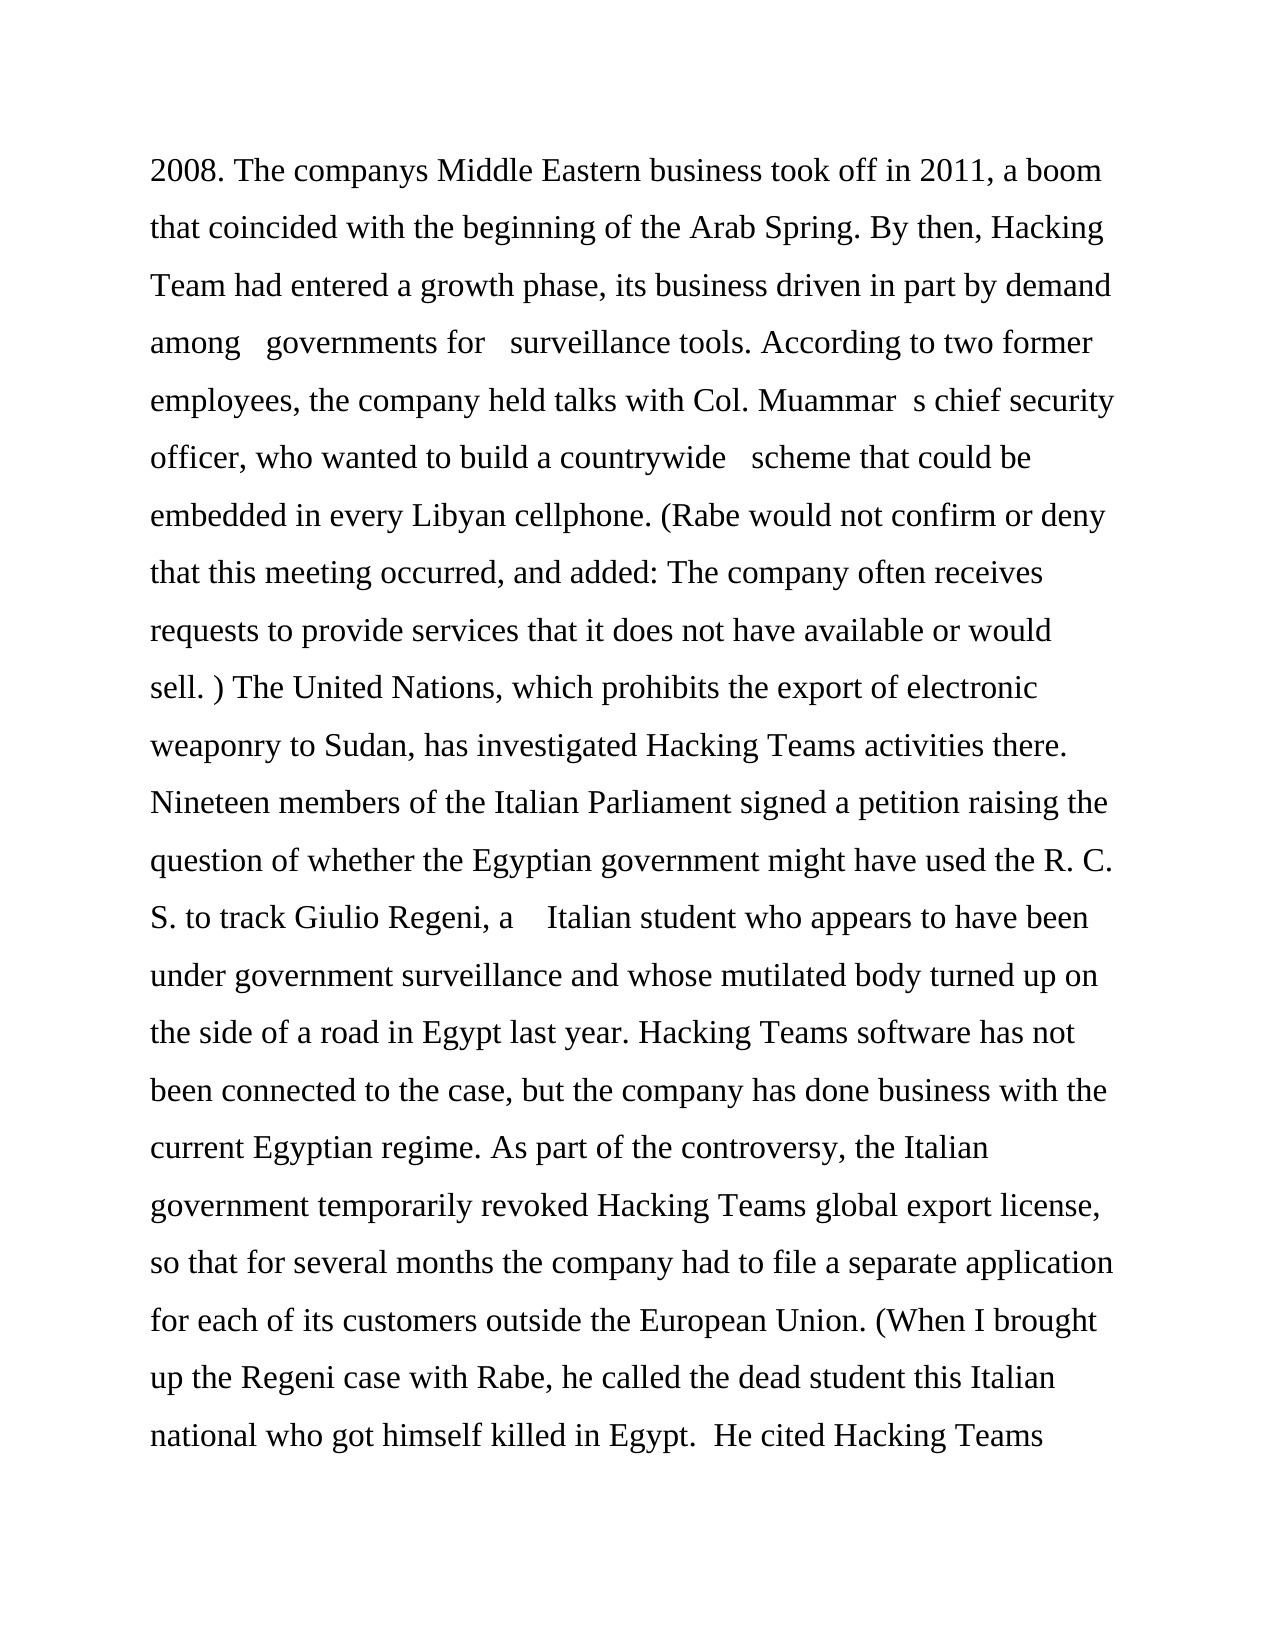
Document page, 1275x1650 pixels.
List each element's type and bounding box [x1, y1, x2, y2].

text [150, 150, 1125, 1453]
